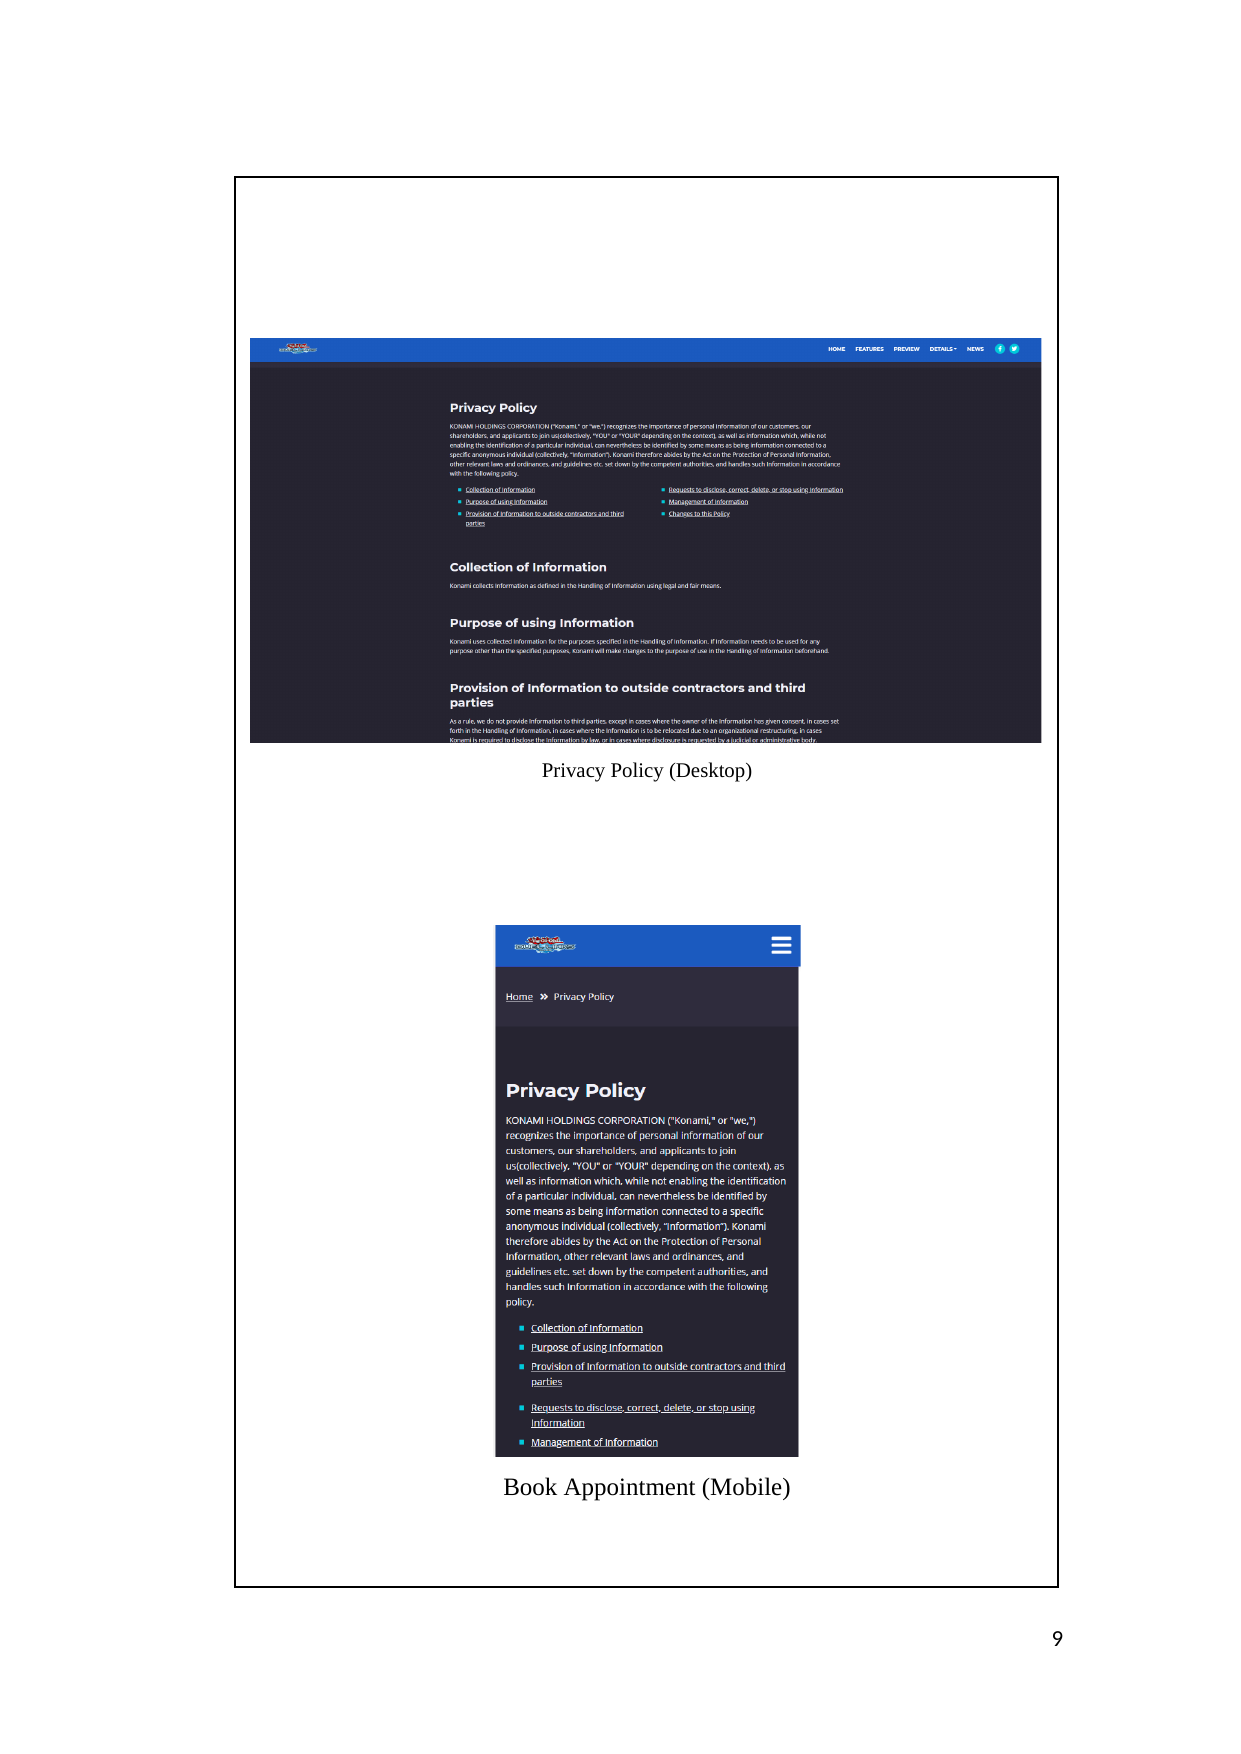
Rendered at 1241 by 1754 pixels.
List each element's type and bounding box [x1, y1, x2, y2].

picture [250, 338, 1042, 743]
picture [493, 925, 801, 1457]
